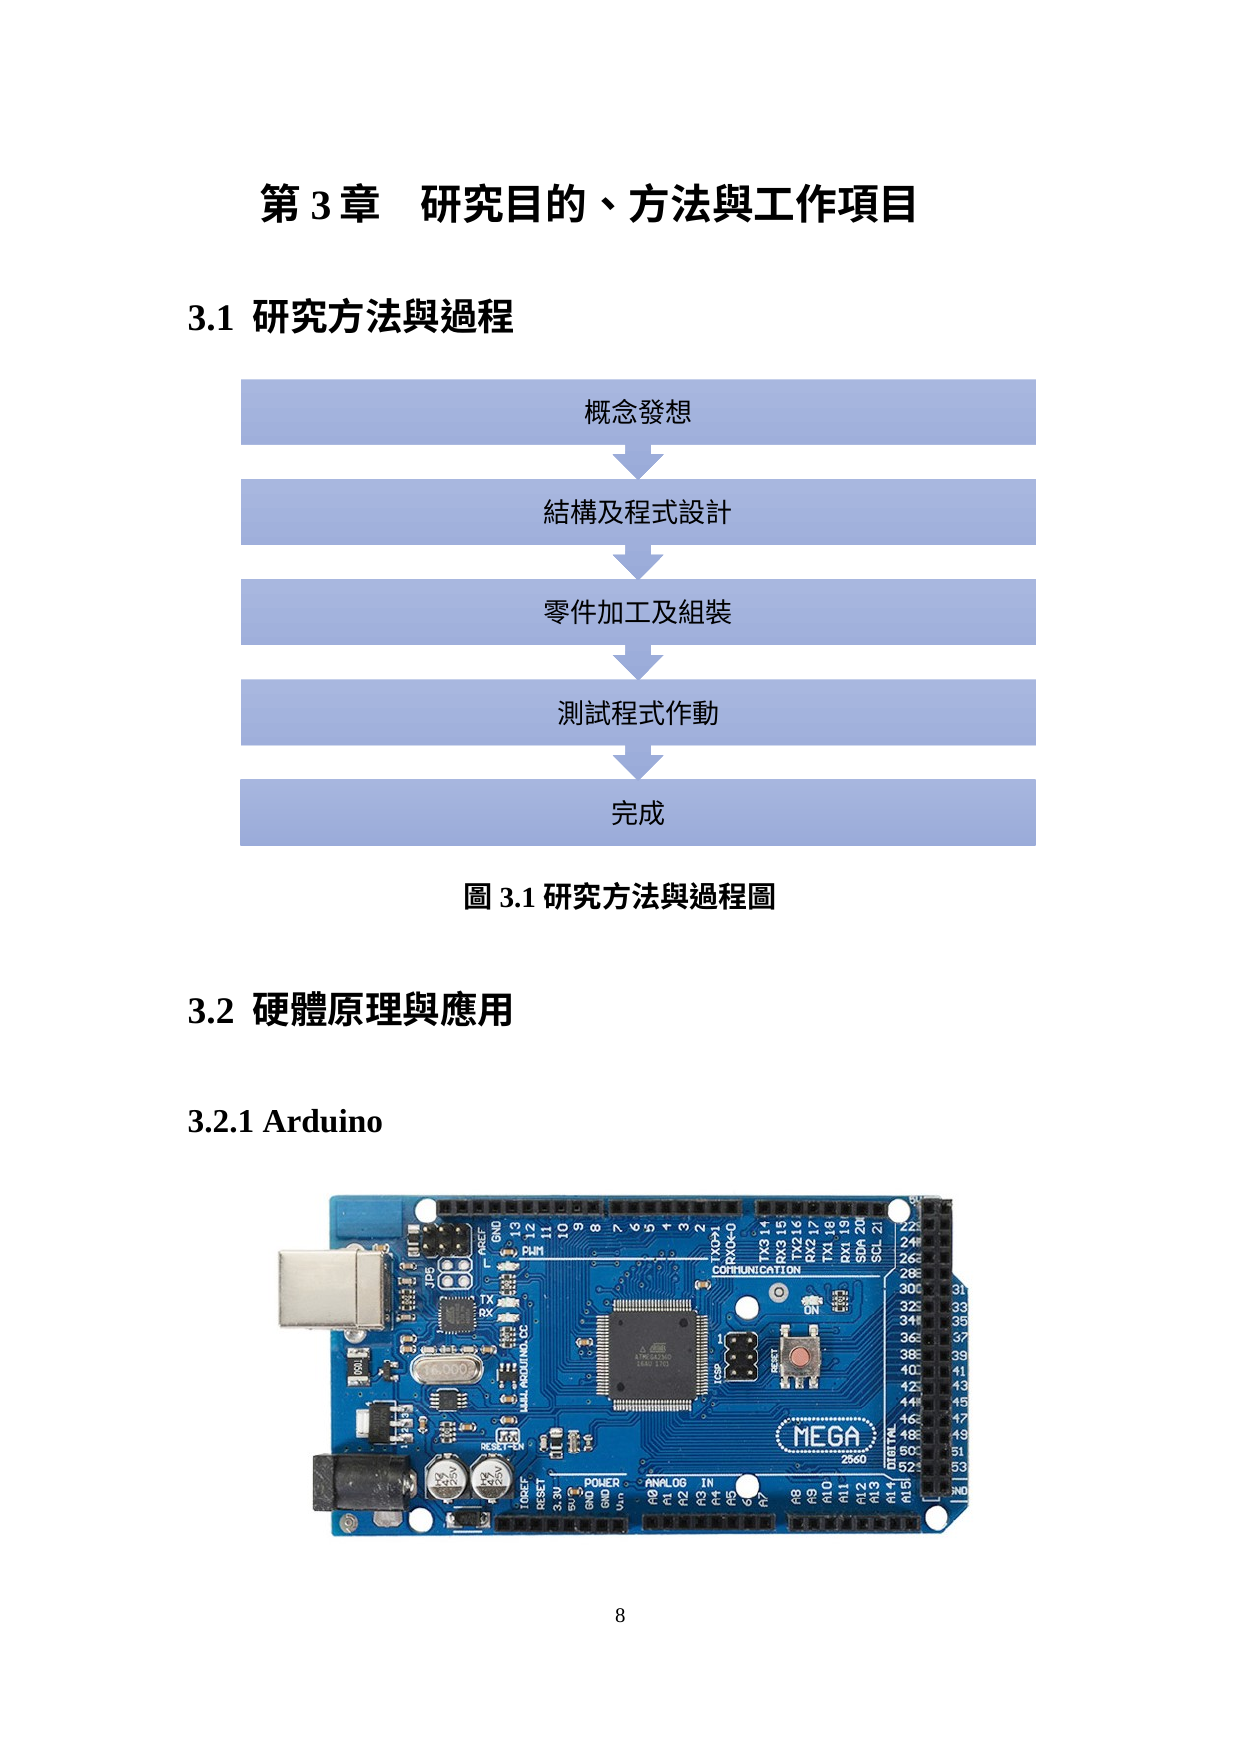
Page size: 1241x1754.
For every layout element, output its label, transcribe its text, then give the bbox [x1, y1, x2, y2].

picture [252, 1177, 988, 1545]
subtitle 研究方法與過程 [187, 276, 1053, 351]
text 圖 3.1 研究方法與過程圖 [187, 857, 1053, 932]
subtitle 硬體原理與應用 [187, 970, 1053, 1045]
subtitle Arduino [187, 1082, 1053, 1157]
subtitle 研究目的、方法與工作項目 [187, 164, 1053, 239]
